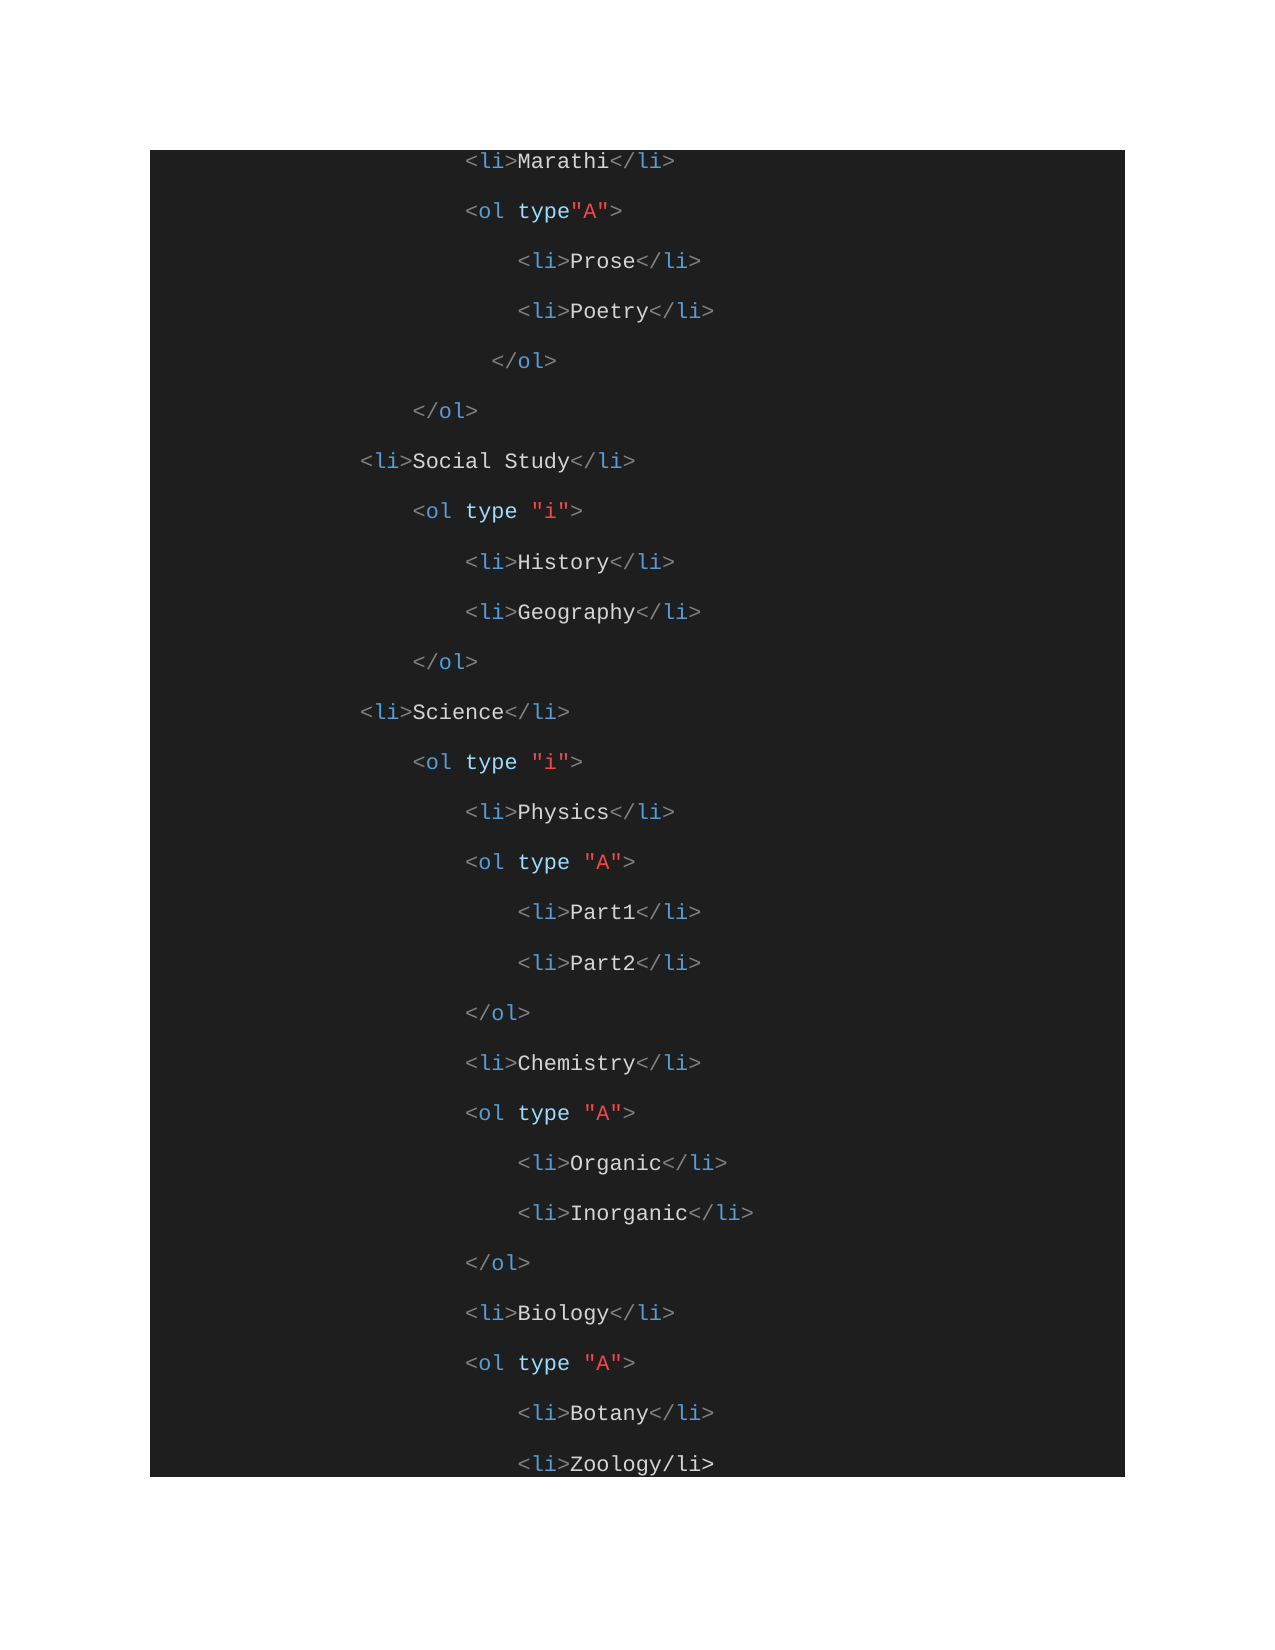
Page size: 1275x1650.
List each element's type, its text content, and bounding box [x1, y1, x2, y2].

text <ol type "i"> [150, 501, 1125, 526]
text <li>Science</li> [150, 701, 1125, 726]
text <li>Prose</li> [150, 250, 1125, 275]
text </ol> [150, 651, 1125, 676]
text <li>Marathi</li> [150, 150, 1125, 175]
text <li>Poetry</li> [150, 300, 1125, 325]
text <li>History</li> [150, 551, 1125, 576]
text <li>Biology</li> [150, 1302, 1125, 1327]
text <li>Social Study</li> [150, 451, 1125, 475]
text <li>Zoology/li> [150, 1453, 1125, 1477]
text <li>Part1</li> [150, 902, 1125, 926]
text <li>Organic</li> [150, 1152, 1125, 1177]
text <li>Geography</li> [150, 601, 1125, 626]
text <li>Chemistry</li> [150, 1052, 1125, 1077]
text <li>Inorganic</li> [150, 1202, 1125, 1227]
text <ol type"A"> [150, 200, 1125, 225]
text </ol> [150, 1252, 1125, 1277]
text <li>Botany</li> [150, 1403, 1125, 1427]
text <ol type "A"> [150, 1102, 1125, 1127]
text <ol type "A"> [150, 851, 1125, 876]
text </ol> [150, 350, 1125, 375]
text </ol> [150, 1002, 1125, 1027]
text <ol type "i"> [150, 751, 1125, 776]
text </ol> [150, 401, 1125, 425]
text <ol type "A"> [150, 1352, 1125, 1377]
text <li>Part2</li> [150, 952, 1125, 976]
text <li>Physics</li> [150, 801, 1125, 826]
